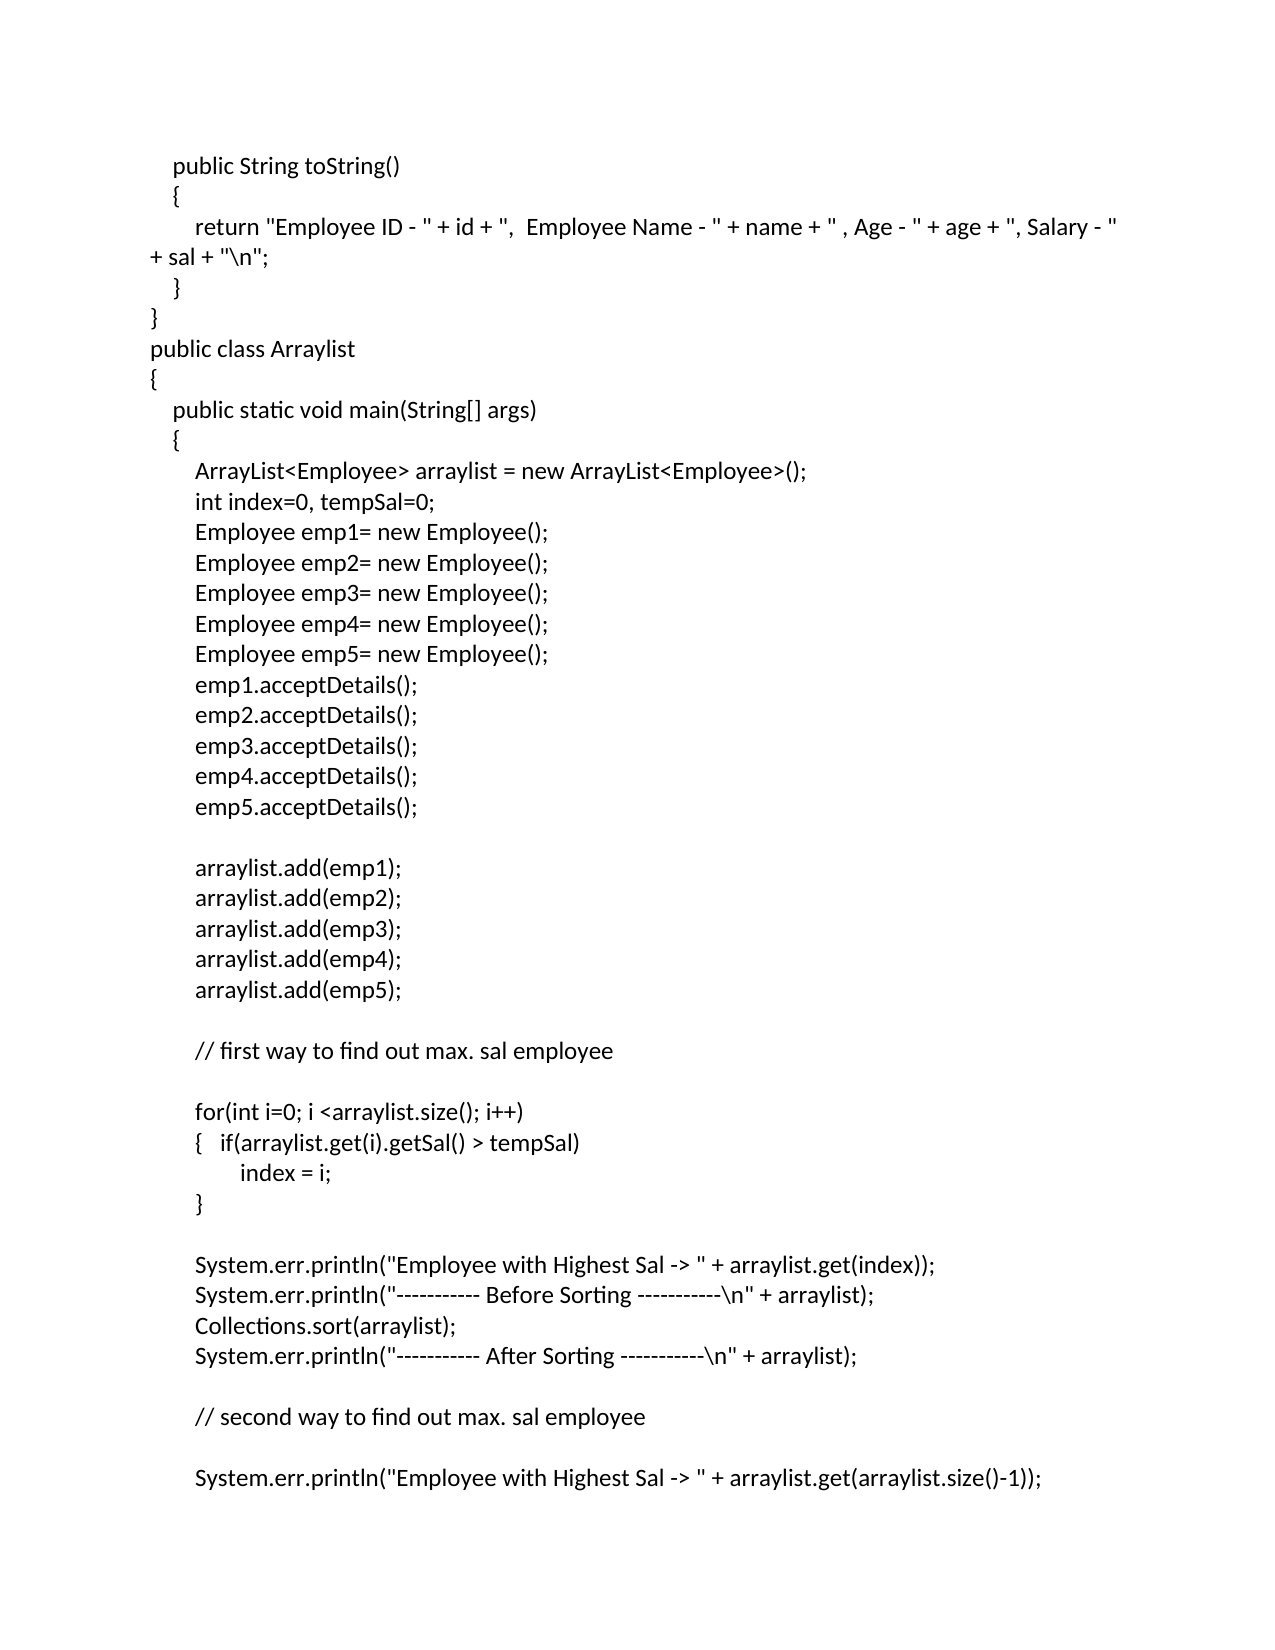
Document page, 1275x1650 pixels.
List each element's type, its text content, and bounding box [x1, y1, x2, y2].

text Employee emp5= new Employee(); [150, 638, 1125, 669]
text // second way to find out max. sal employee [150, 1401, 1125, 1432]
text public String toString() [150, 150, 1125, 181]
text System.err.println("----------- Before Sorting -----------\n" + arraylist); [150, 1279, 1125, 1310]
text { if(arraylist.get(i).getSal() > tempSal) [150, 1127, 1125, 1157]
text ArrayList<Employee> arraylist = new ArrayList<Employee>(); [150, 455, 1125, 486]
text { [150, 364, 1125, 394]
text arraylist.add(emp3); [150, 913, 1125, 943]
text emp3.acceptDetails(); [150, 730, 1125, 760]
text int index=0, tempSal=0; [150, 486, 1125, 516]
text { [150, 425, 1125, 455]
text Employee emp2= new Employee(); [150, 547, 1125, 577]
text emp2.acceptDetails(); [150, 699, 1125, 730]
text // first way to find out max. sal employee [150, 1035, 1125, 1066]
text arraylist.add(emp5); [150, 974, 1125, 1004]
text public class Arraylist [150, 333, 1125, 364]
text System.err.println("Employee with Highest Sal -> " + arraylist.get(arraylist.size()-1)); [150, 1462, 1125, 1493]
text public static void main(String[] args) [150, 394, 1125, 425]
text { [150, 181, 1125, 211]
text Employee emp4= new Employee(); [150, 608, 1125, 638]
text System.err.println("----------- After Sorting -----------\n" + arraylist); [150, 1340, 1125, 1371]
text Collections.sort(arraylist); [150, 1310, 1125, 1340]
text arraylist.add(emp1); [150, 852, 1125, 882]
text emp5.acceptDetails(); [150, 791, 1125, 821]
text Employee emp1= new Employee(); [150, 516, 1125, 547]
text return "Employee ID - " + id + ", Employee Name - " + name + " , Age - " + age + ", Salary - " + sal + "\n"; [150, 211, 1125, 272]
text index = i; [150, 1157, 1125, 1188]
text emp4.acceptDetails(); [150, 760, 1125, 791]
text } [150, 1188, 1125, 1218]
text for(int i=0; i <arraylist.size(); i++) [150, 1096, 1125, 1127]
text } [150, 303, 1125, 333]
text emp1.acceptDetails(); [150, 669, 1125, 699]
text } [150, 272, 1125, 303]
text Employee emp3= new Employee(); [150, 577, 1125, 608]
text System.err.println("Employee with Highest Sal -> " + arraylist.get(index)); [150, 1249, 1125, 1279]
text arraylist.add(emp4); [150, 943, 1125, 974]
text arraylist.add(emp2); [150, 882, 1125, 913]
